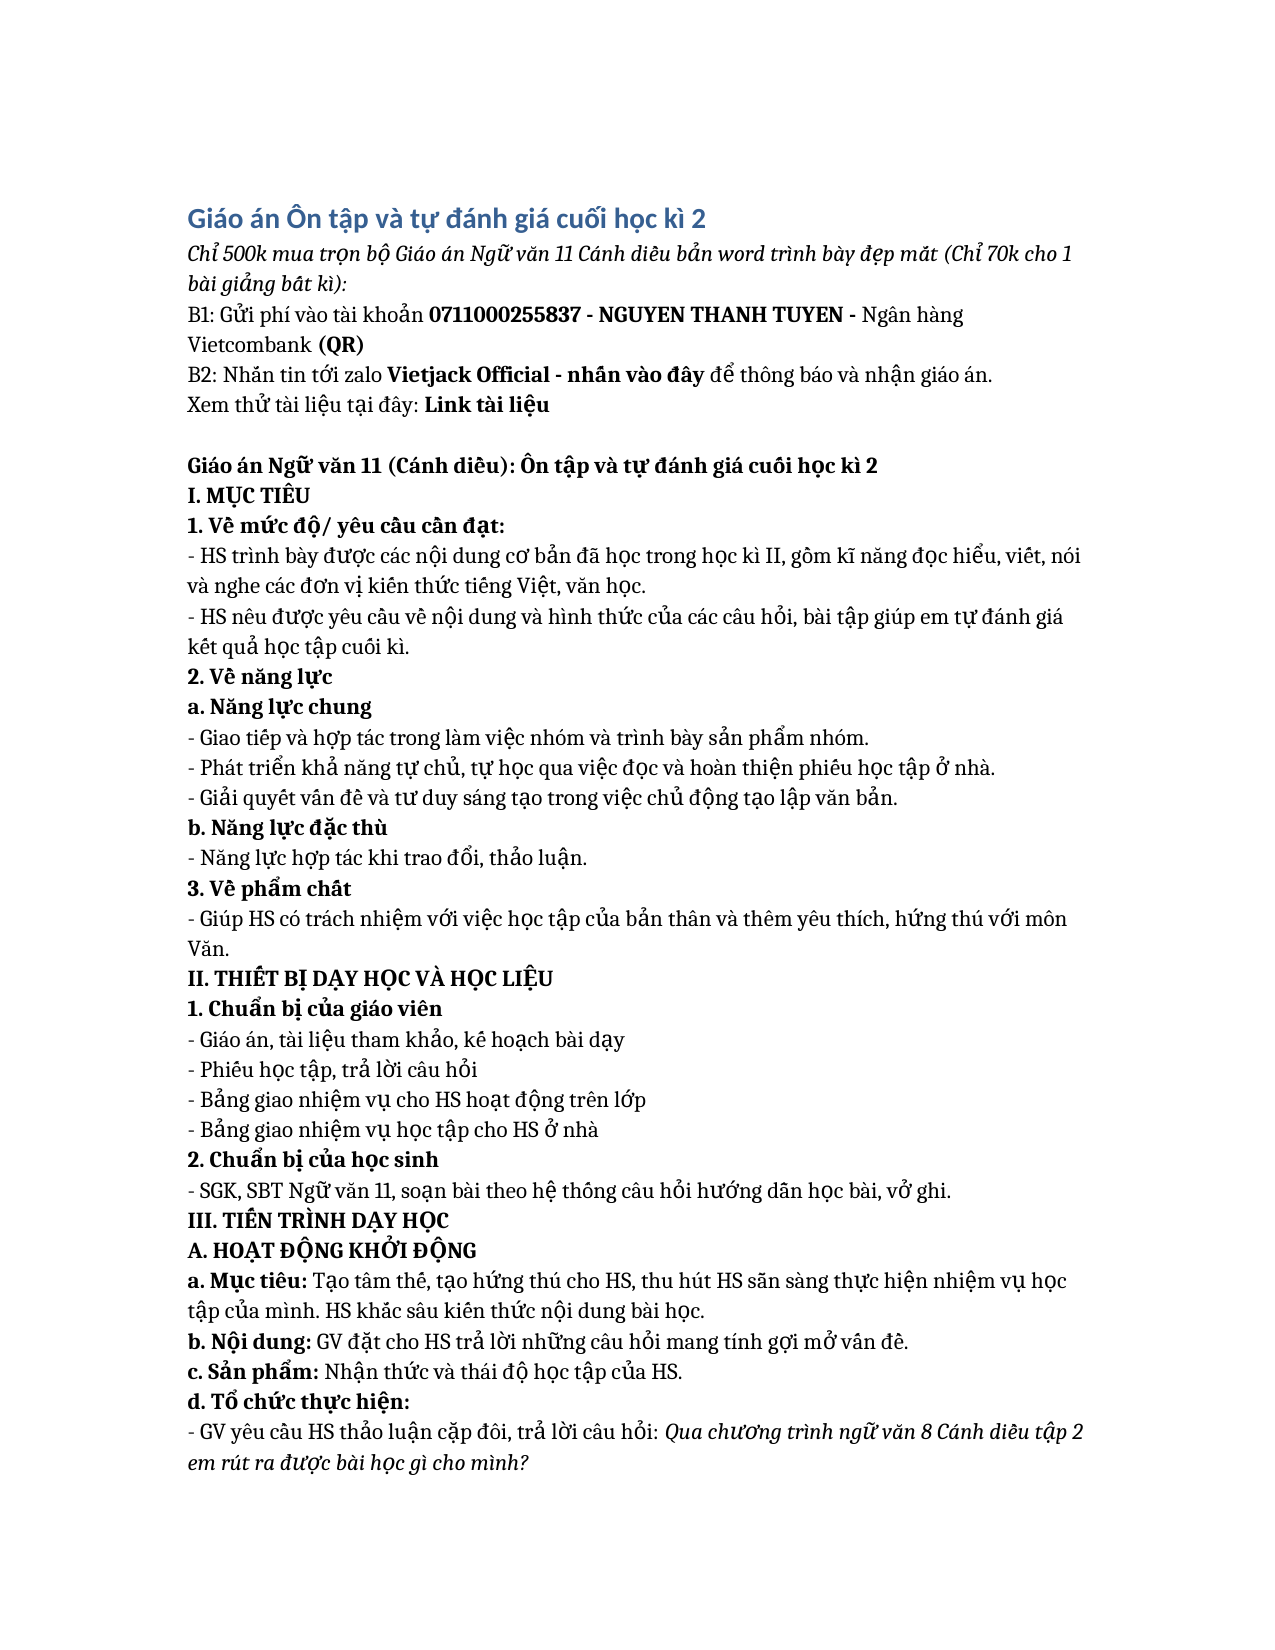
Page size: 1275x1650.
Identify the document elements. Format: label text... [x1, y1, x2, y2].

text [187, 241, 1087, 1476]
subtitle Giáo án Ôn tập và tự đánh giá cuối học kì 2 [187, 200, 1087, 236]
